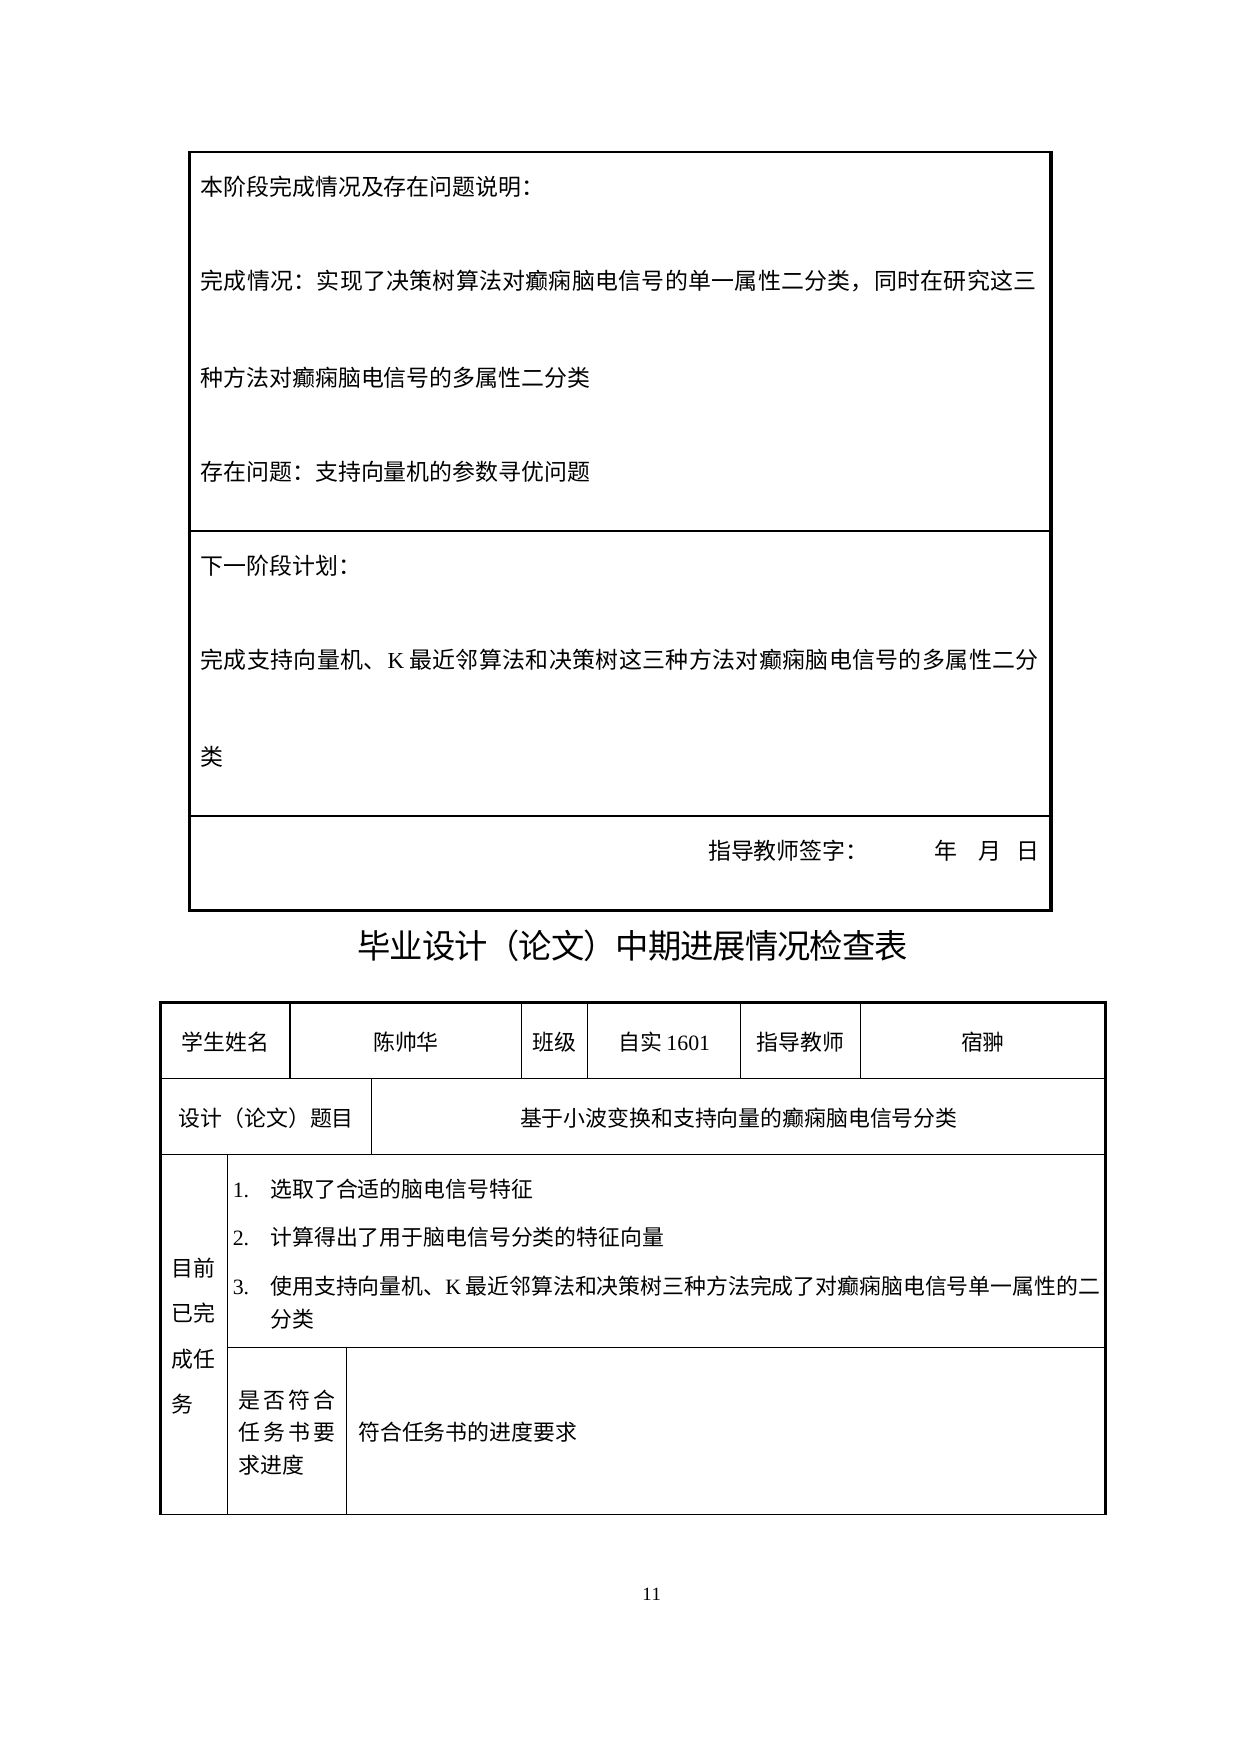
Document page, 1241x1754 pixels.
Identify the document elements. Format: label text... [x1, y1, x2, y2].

table_header 学生姓名 [162, 1004, 289, 1078]
table_header 宿翀 [861, 1004, 1104, 1078]
table_cell 是否符合任务书要求进度 [228, 1348, 346, 1514]
table_cell 设计（论文）题目 [162, 1079, 371, 1154]
table_cell 指导教师签字： 年 月 日 [191, 817, 1049, 908]
table_cell 选取了合适的脑电信号特征 计算得出了用于脑电信号分类的特征向量 使用支持向量机、K最近邻算法和决策树三种方法完成了对癫痫脑电信号单一属性的二分类 [228, 1155, 1104, 1347]
table_cell 本阶段完成情况及存在问题说明： 完成情况：实现了决策树算法对癫痫脑电信号的单一属性二分类，同时在研究这三种方法对癫痫脑电信号的多属性二分类 存在问题：支持向量机的参数寻优问题 [191, 153, 1049, 530]
title 毕业设计（论文）中期进展情况检查表 [187, 912, 1078, 977]
table_cell 基于小波变换和支持向量的癫痫脑电信号分类 [372, 1079, 1104, 1154]
table_cell 符合任务书的进度要求 [347, 1348, 1104, 1514]
table_header 自实1601 [588, 1004, 740, 1078]
table_header 班级 [522, 1004, 587, 1078]
table_cell 目前 已完 成任 务 [162, 1155, 227, 1514]
table_header 指导教师 [741, 1004, 860, 1078]
table_cell 下一阶段计划： 完成支持向量机、K最近邻算法和决策树这三种方法对癫痫脑电信号的多属性二分类 [191, 532, 1049, 815]
table_header 陈帅华 [291, 1004, 521, 1078]
